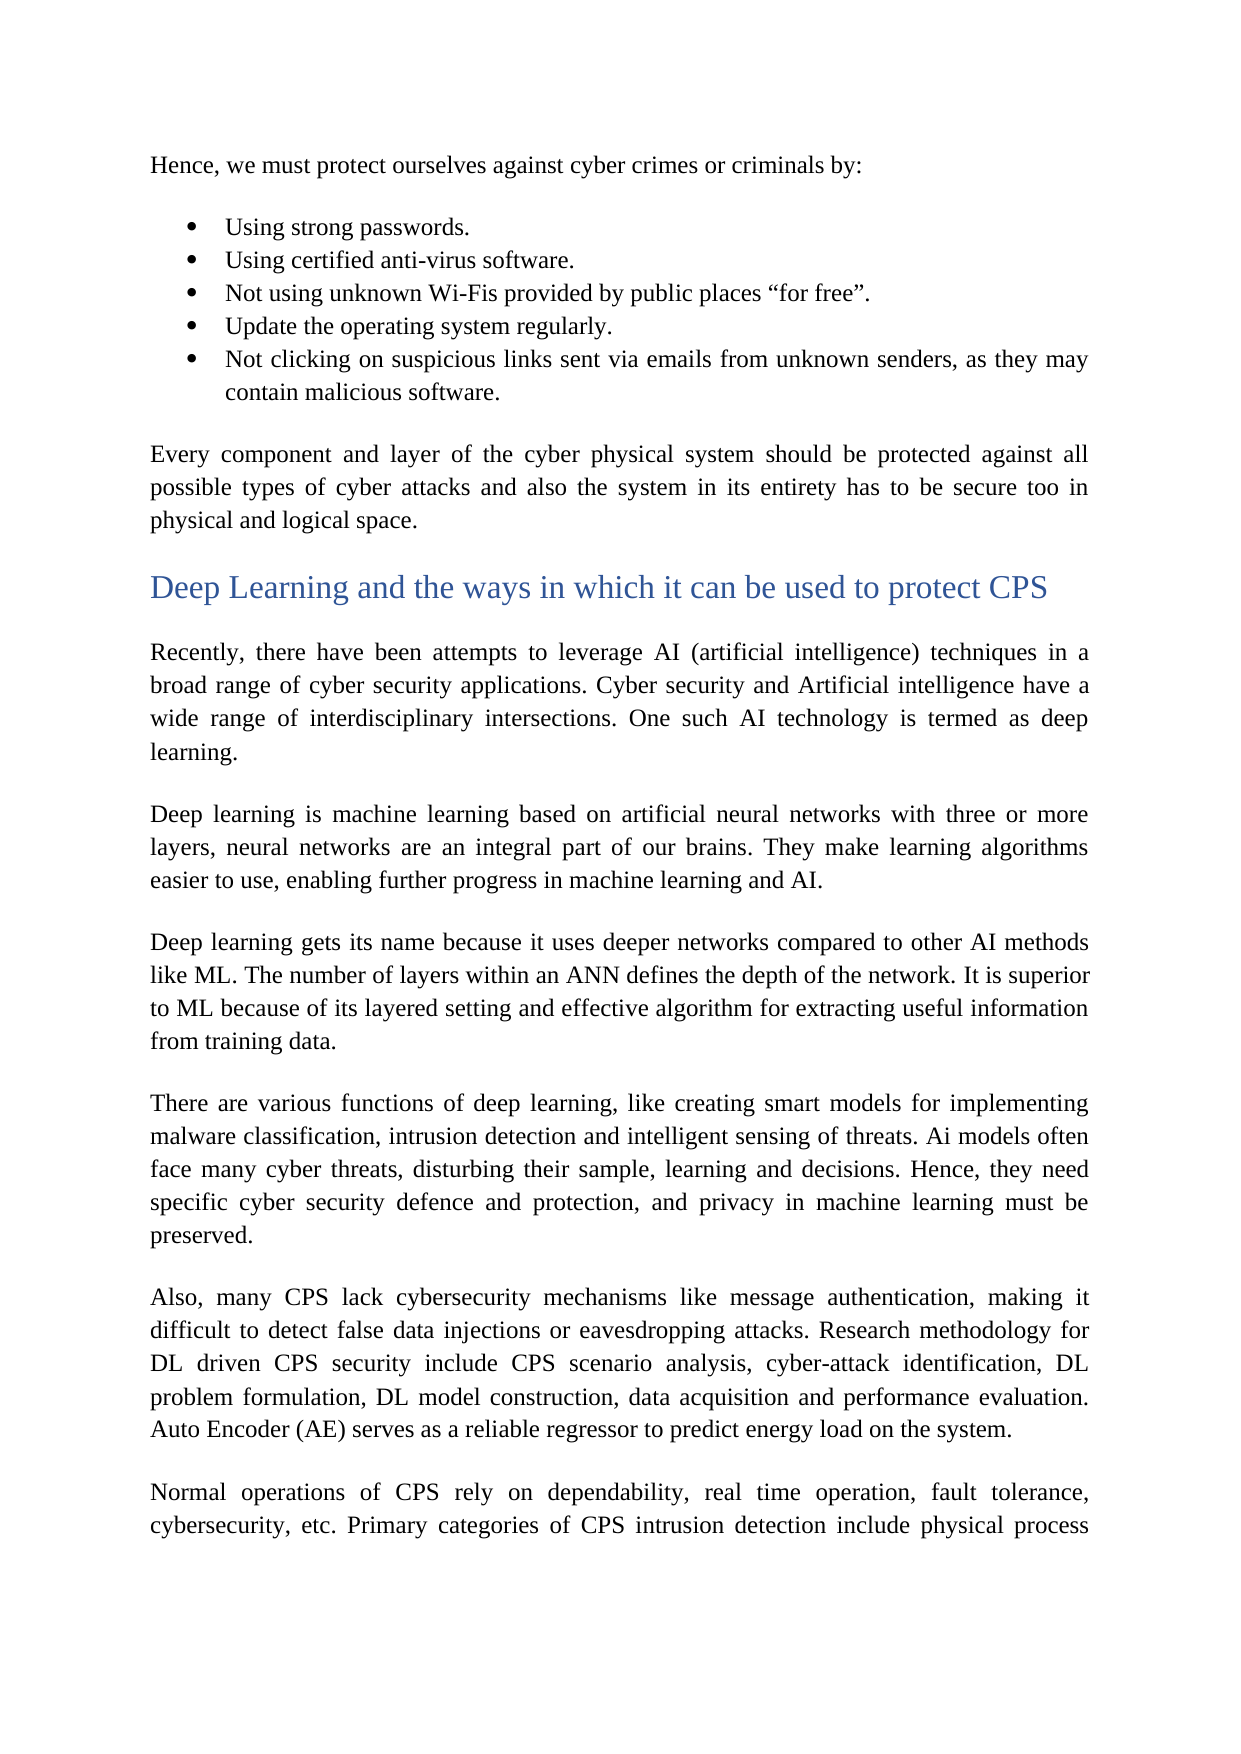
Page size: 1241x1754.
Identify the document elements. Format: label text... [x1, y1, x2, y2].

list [187, 150, 1090, 212]
text There are various functions of deep learning, like creating smart models for implementing malware classification, intrusion detection and intelligent sensing of threats. Ai models often face many cyber threats, disturbing their sample, learning and decisions. Hence, they need specific cyber security defence and protection, and privacy in machine learning must be preserved. [150, 1300, 1090, 1461]
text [150, 1494, 1090, 1589]
text Hence, we must protect ourselves against cyber crimes or criminals by: [150, 245, 1090, 274]
text Deep learning gets its name because it uses deeper networks compared to other AI methods like ML. The number of layers within an ANN defines the depth of the network. It is superior to ML because of its layered setting and effective algorithm for extracting useful information from training data. [150, 1139, 1090, 1267]
list Not clicking on suspicious links sent via emails from unknown senders, as they may contain malicious software. [187, 556, 1090, 618]
text Every component and layer of the cyber physical system should be protected against all possible types of cyber attacks and also the system in its entirety has to be secure too in physical and logical space. [150, 651, 1090, 746]
list Not using unknown Wi-Fis provided by public places “for free”. [187, 432, 1090, 461]
list Using certified anti-virus software. [187, 369, 1090, 398]
list Update the operating system regularly. [187, 494, 1090, 523]
text Deep learning is machine learning based on artificial neural networks with three or more layers, neural networks are an integral part of our brains. They make learning algorithms easier to use, enabling further progress in machine learning and AI. [150, 1011, 1090, 1105]
subtitle Deep Learning and the ways in which it can be used to protect CPS [150, 779, 1090, 818]
list Using strong passwords. [187, 307, 1090, 336]
text Recently, there have been attempts to leverage AI (artificial intelligence) techniques in a broad range of cyber security applications. Cyber security and Artificial intelligence have a wide range of interdisciplinary intersections. One such AI technology is termed as deep learning. [150, 849, 1090, 977]
